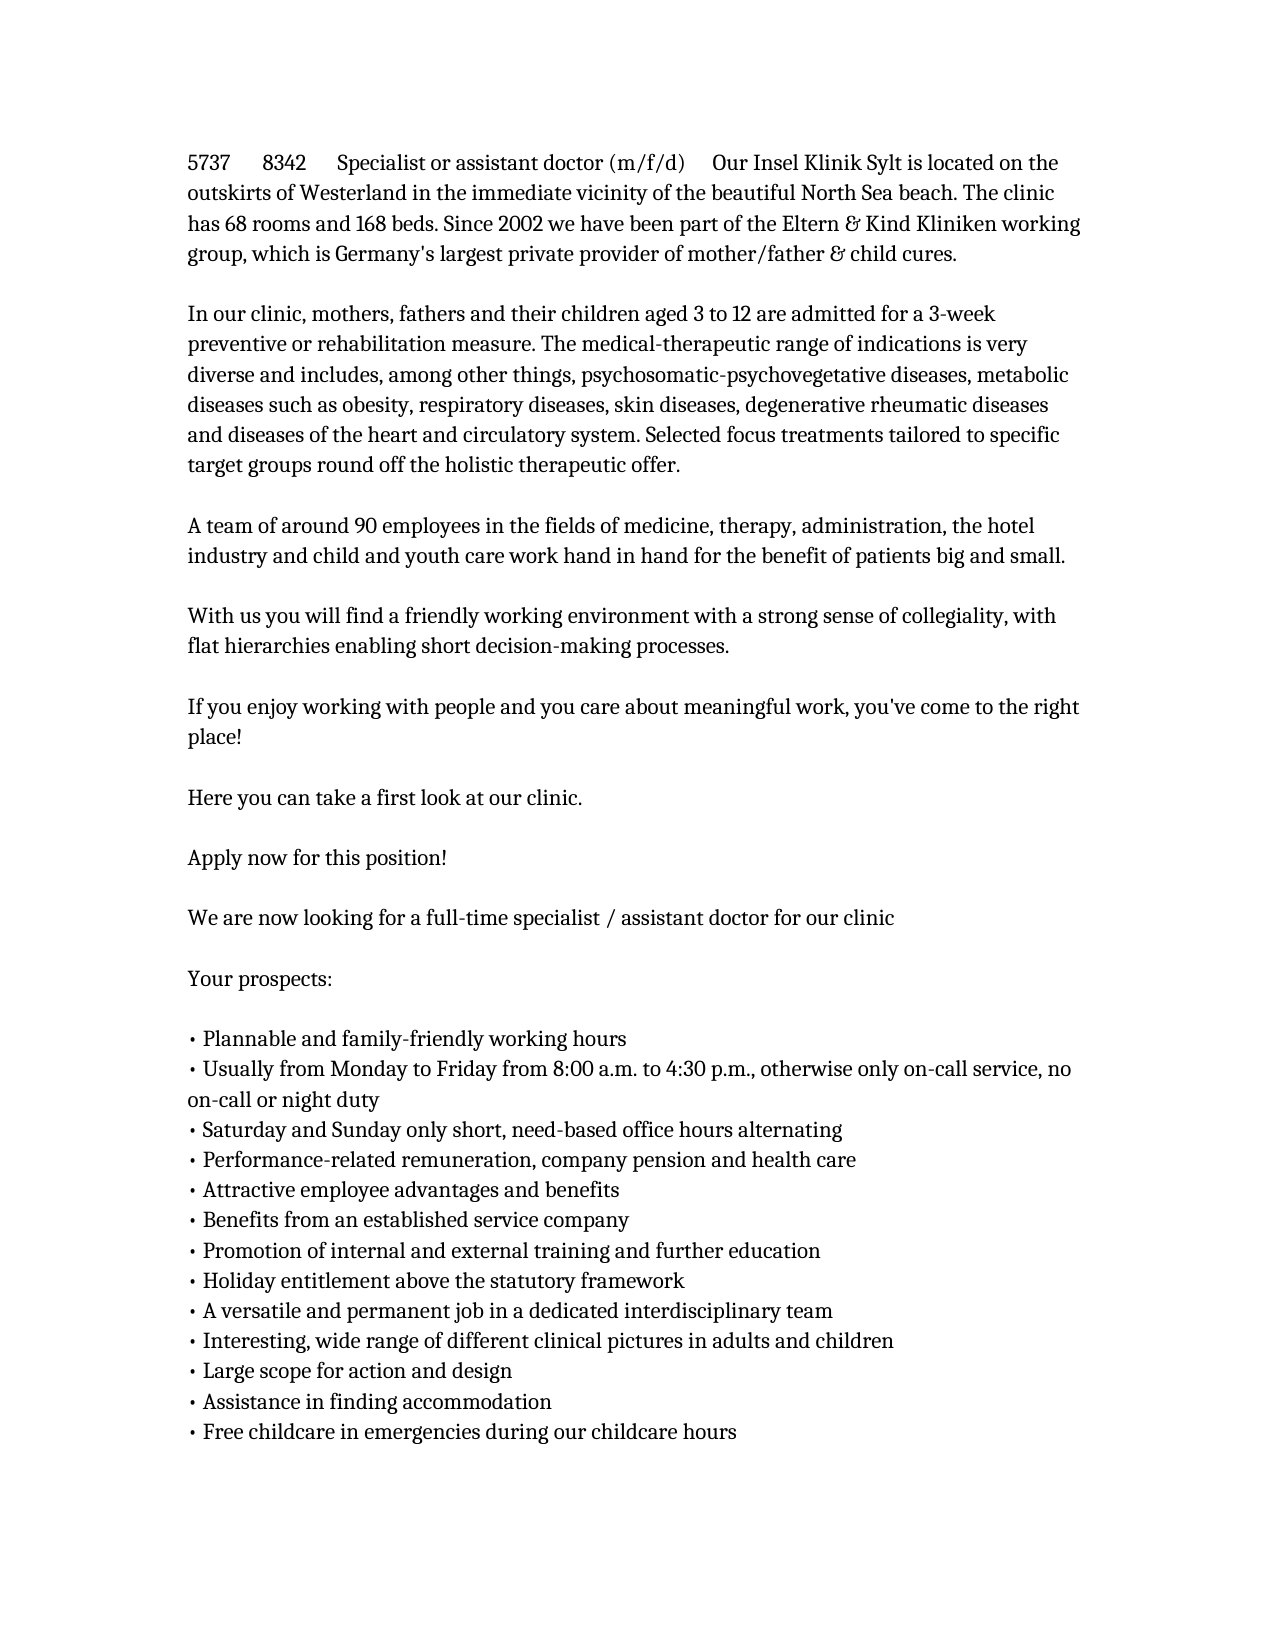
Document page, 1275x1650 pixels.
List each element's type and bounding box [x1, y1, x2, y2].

text [187, 150, 1087, 1475]
